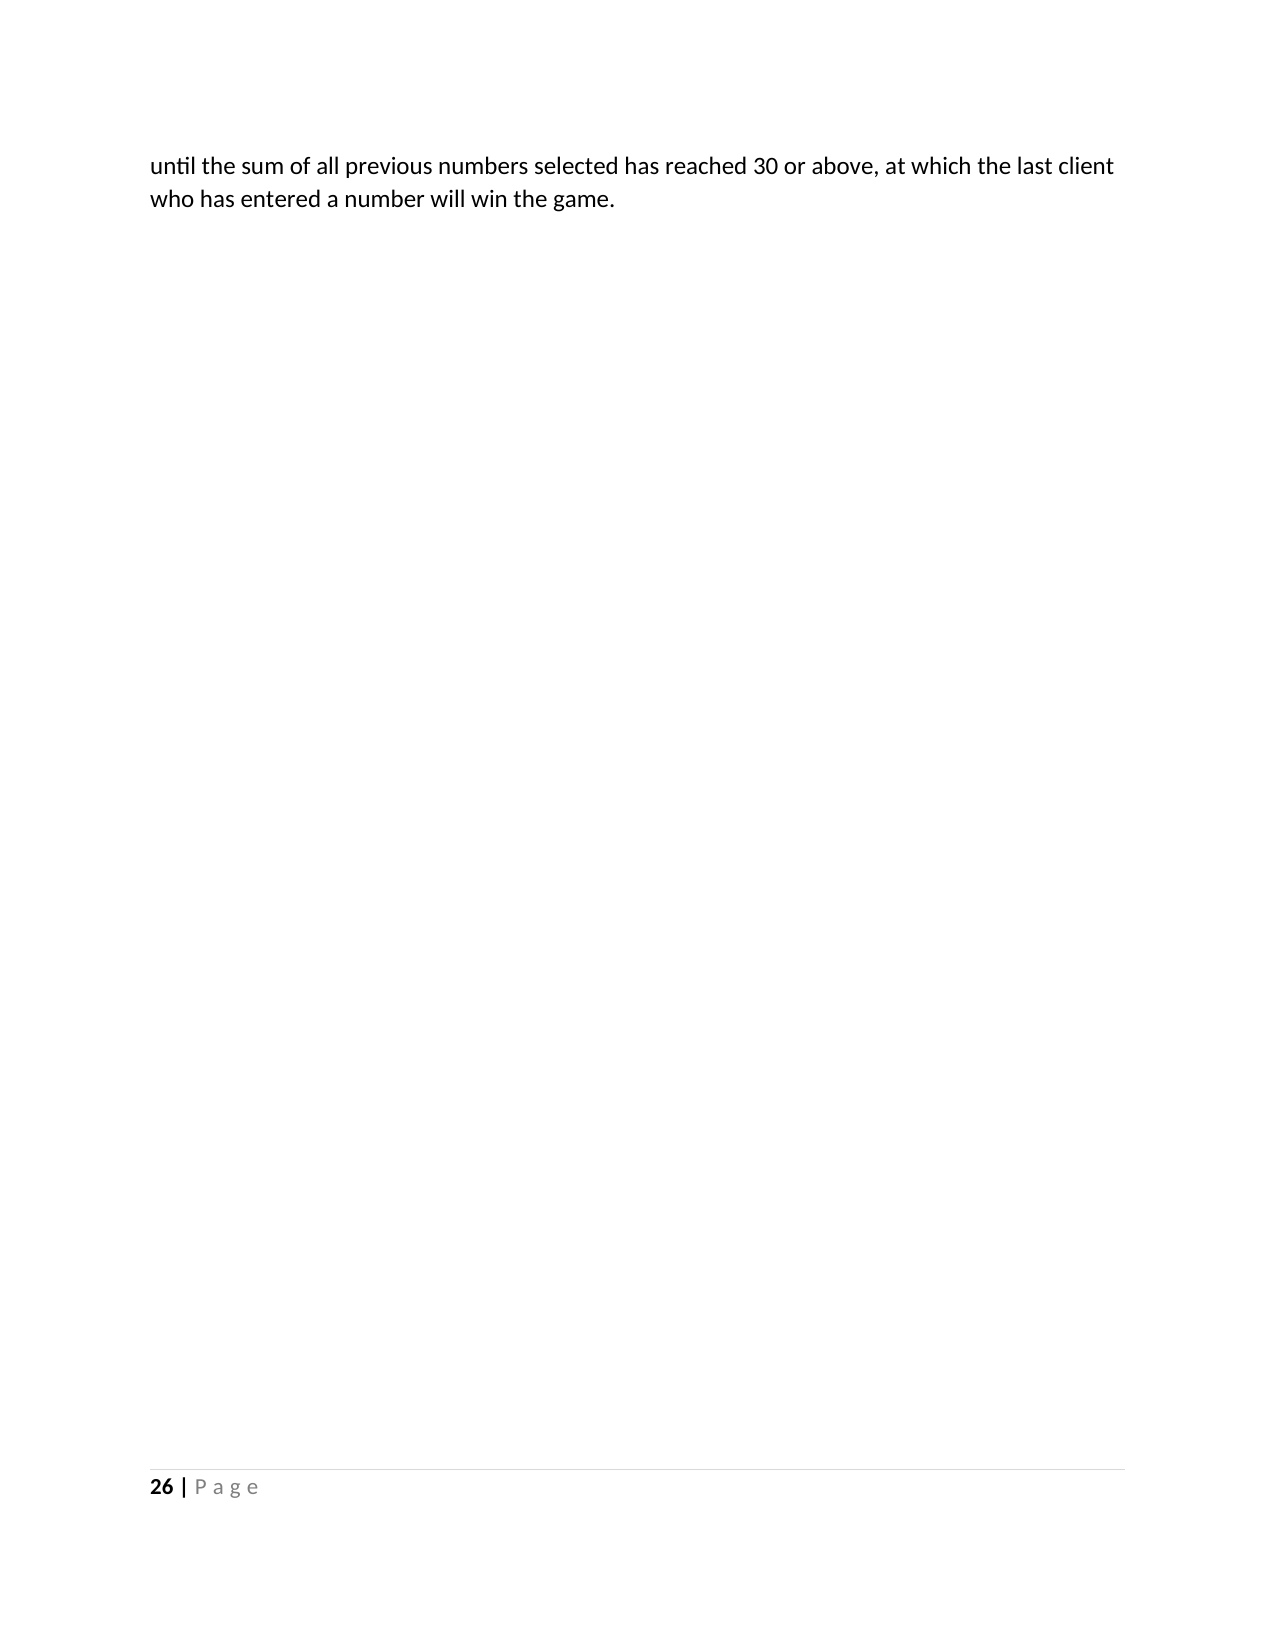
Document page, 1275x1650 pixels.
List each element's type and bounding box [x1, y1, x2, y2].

text [150, 150, 1125, 213]
